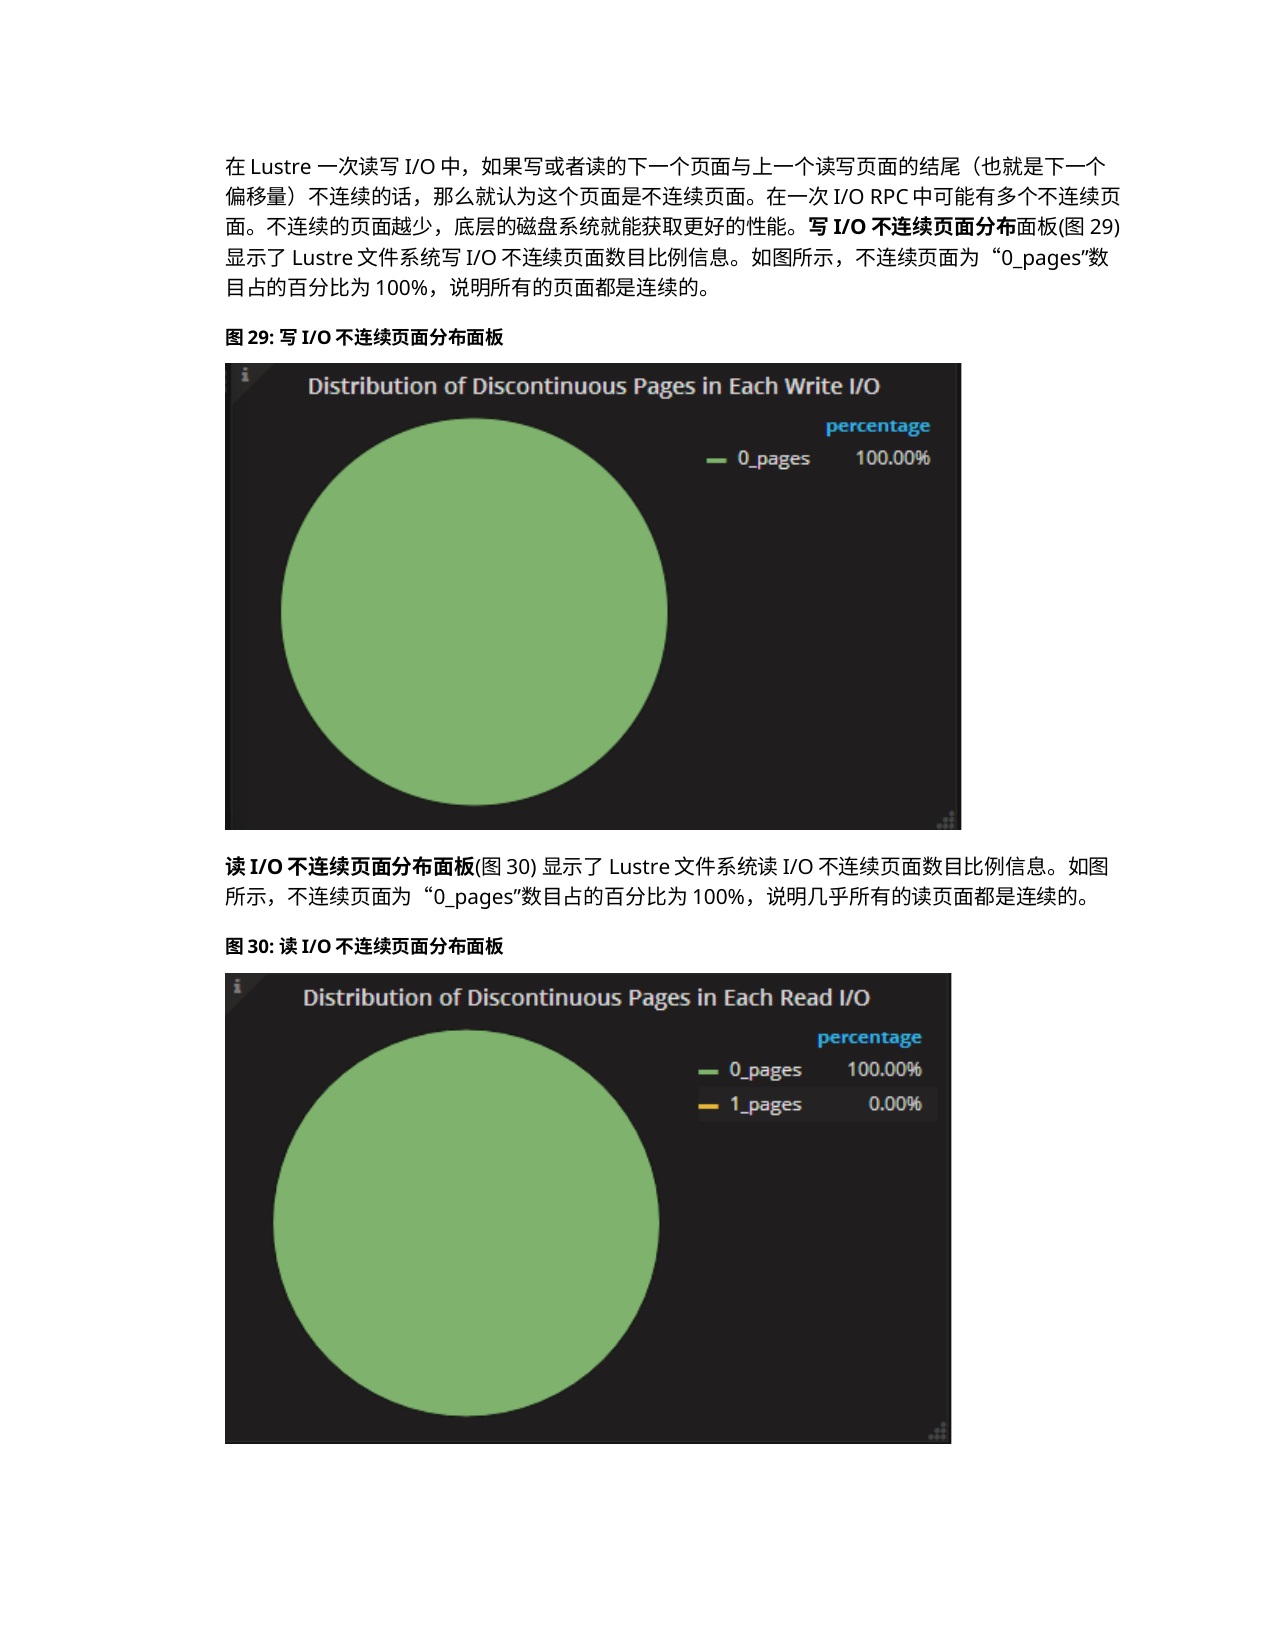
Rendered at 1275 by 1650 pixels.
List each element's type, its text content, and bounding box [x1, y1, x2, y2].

text 图30: 读I/O不连续页面分布面板 [225, 932, 1125, 959]
text 读I/O不连续页面分布面板(图30) 显示了Lustre文件系统读I/O不连续页面数目比例信息。如图所示，不连续页面为“0_pages”数目占的百分比为100%，说明几乎所有的读页面都是连续的。 [225, 850, 1125, 911]
text 图29: 写I/O不连续页面分布面板 [225, 322, 1125, 349]
picture [225, 973, 952, 1444]
text 在Lustre 一次读写I/O中，如果写或者读的下一个页面与上一个读写页面的结尾（也就是下一个偏移量）不连续的话，那么就认为这个页面是不连续页面。在一次I/O RPC中可能有多个不连续页面。不连续的页面越少，底层的磁盘系统就能获取更好的性能。写I/O不连续页面分布面板(图29) 显示了Lustre文件系统写I/O不连续页面数目比例信息。如图所示，不连续页面为“0_pages”数目占的百分比为100%，说明所有的页面都是连续的。 [225, 150, 1125, 302]
picture [225, 363, 962, 830]
